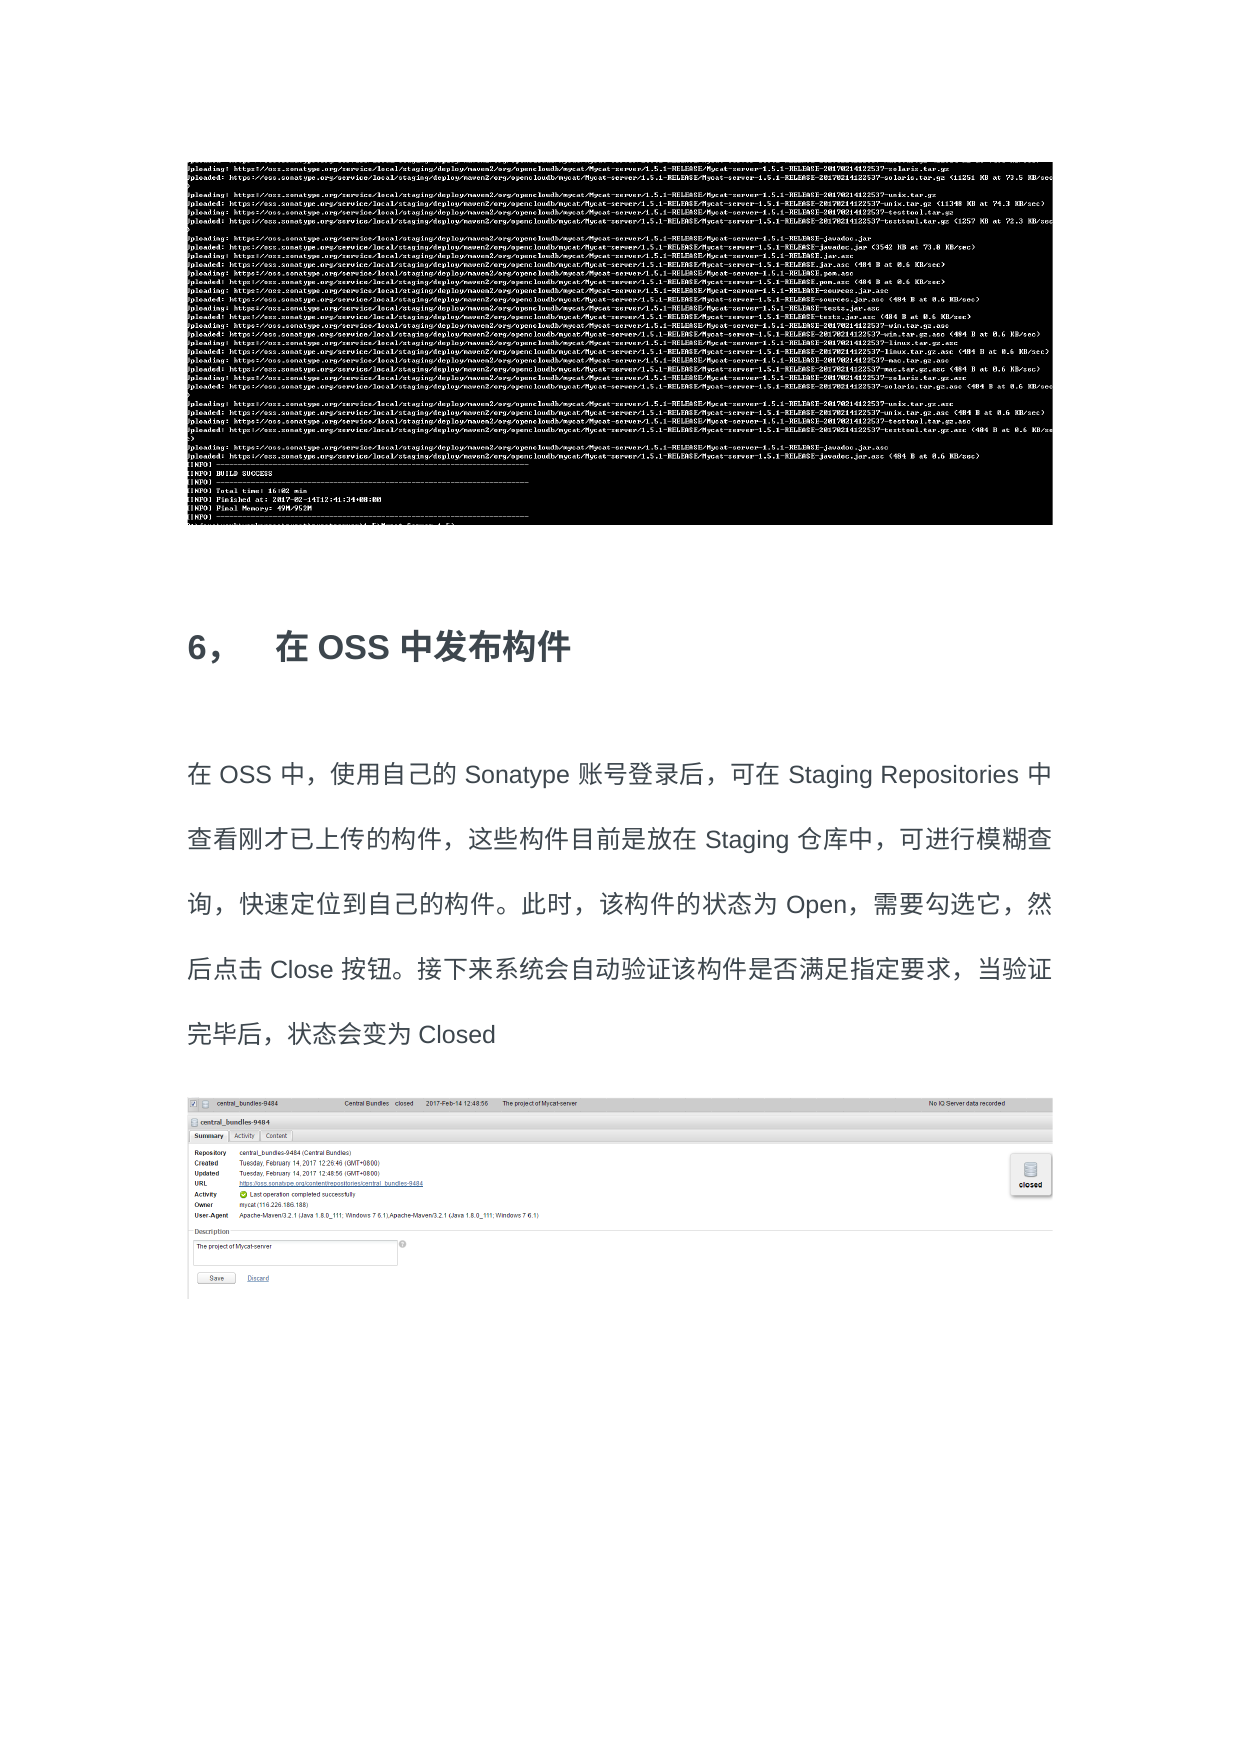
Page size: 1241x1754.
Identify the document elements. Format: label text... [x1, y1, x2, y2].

text 在 OSS 中，使用自己的 Sonatype 账号登录后，可在 Staging Repositories 中查看刚才已上传的构件，这些构件目前是放在 Staging 仓库中，可进行模糊查询，快速定位到自己的构件。此时，该构件的状态为 Open，需要勾选它，然后点击 Close 按钮。接下来系统会自动验证该构件是否满足指定要求，当验证完毕后，状态会变为 Closed [187, 740, 1053, 1065]
subtitle 在 OSS 中发布构件 [187, 612, 1053, 677]
picture [187, 1097, 1053, 1299]
picture [187, 162, 1053, 525]
